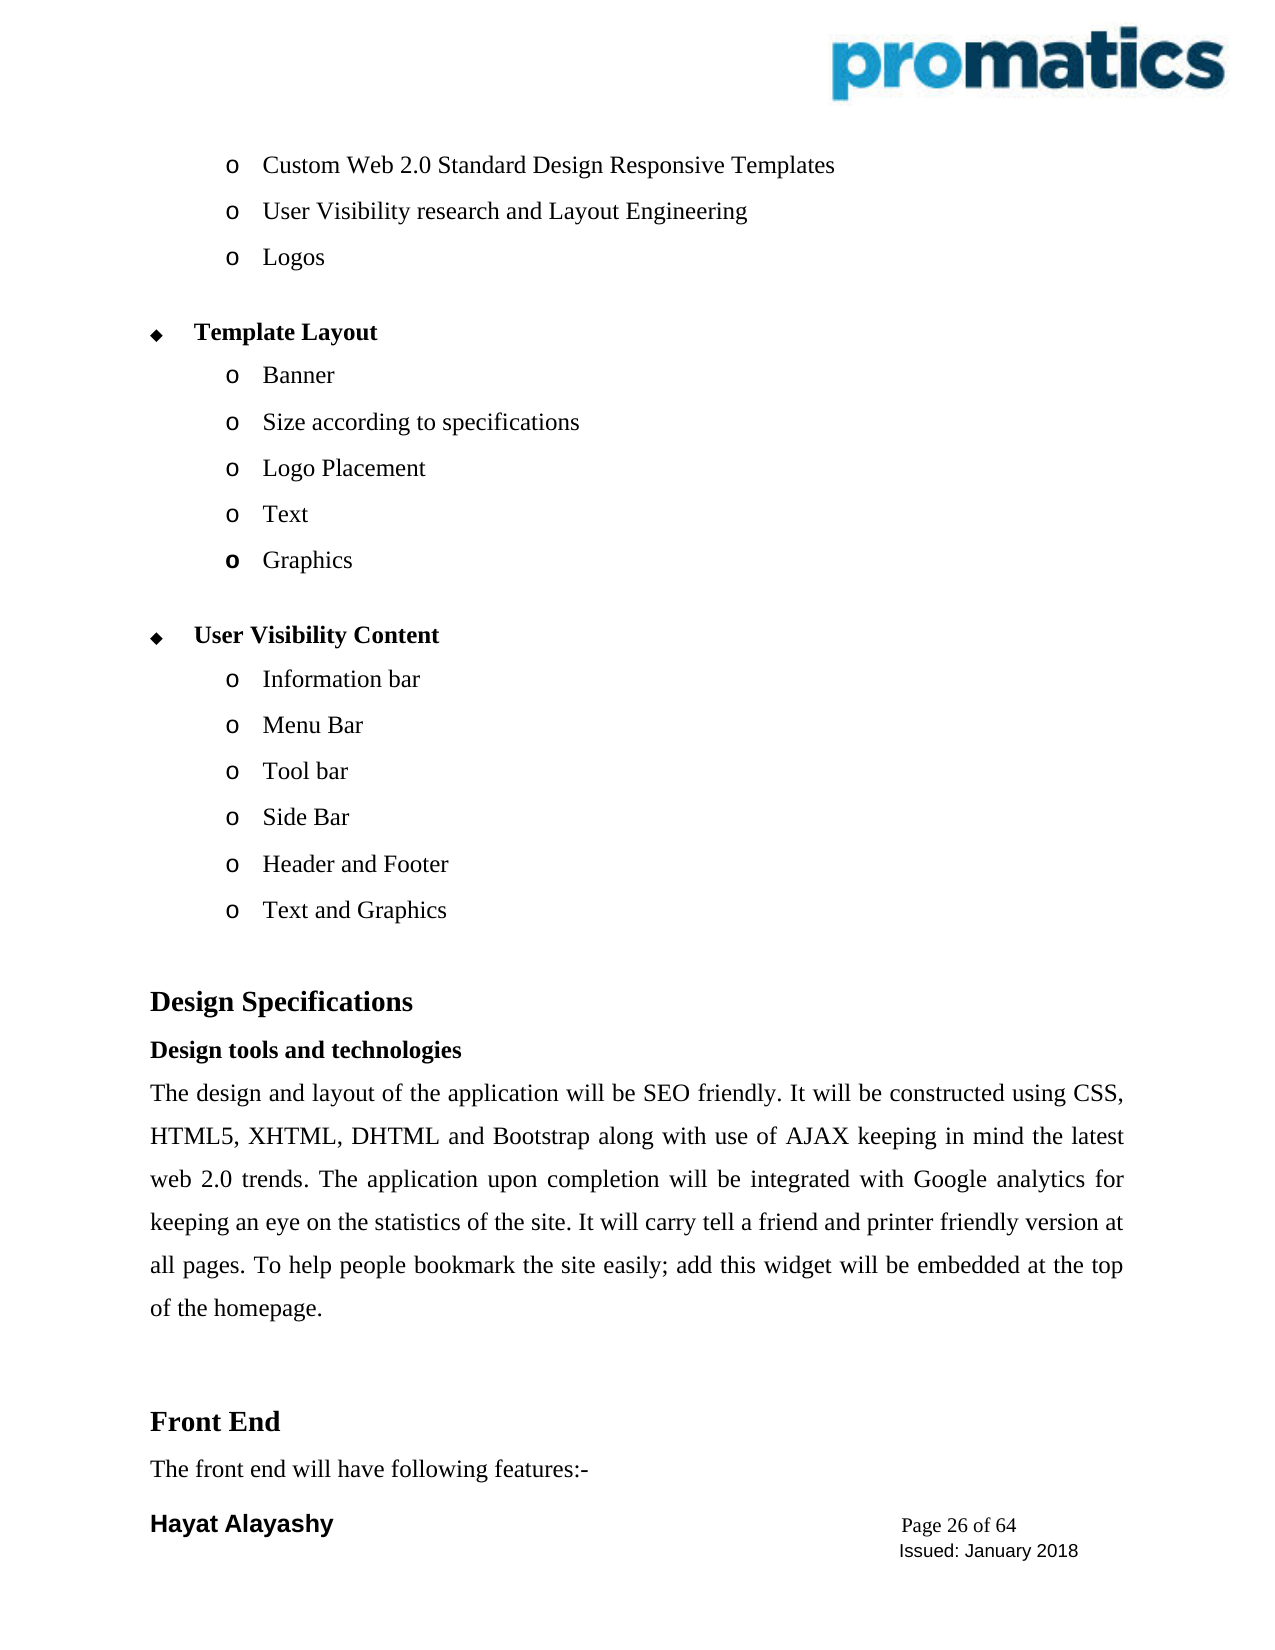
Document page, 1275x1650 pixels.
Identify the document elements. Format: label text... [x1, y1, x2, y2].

list Custom Web 2.0 Standard Design Responsive Templates [225, 150, 1125, 181]
list Menu Bar [225, 710, 1125, 741]
list Header and Footer [225, 849, 1125, 879]
list User Visibility Content [150, 621, 1125, 649]
text The front end will have following features:- [150, 1454, 1125, 1483]
list Logos [225, 242, 1125, 273]
list Logo Placement [225, 453, 1125, 484]
list User Visibility research and Layout Engineering [225, 196, 1125, 227]
list Information bar [225, 664, 1125, 694]
list Size according to specifications [225, 407, 1125, 438]
list Graphics [225, 546, 1125, 576]
list Banner [225, 361, 1125, 391]
list Side Bar [225, 802, 1125, 833]
text The design and layout of the application will be SEO friendly. It will be constructed using CSS, HTML5, XHTML, DHTML and Bootstrap along with use of AJAX keeping in mind the latest web 2.0 trends. The application upon completion will be integrated with Google analytics for keeping an eye on the statistics of the site. It will carry tell a friend and printer friendly version at all pages. To help people bookmark the site easily; add this widget will be embedded at the top of the homepage. [150, 1078, 1125, 1322]
list Text and Graphics [225, 895, 1125, 926]
picture [828, 22, 1242, 106]
list Tool bar [225, 756, 1125, 787]
text Front End [150, 1404, 1125, 1437]
subtitle Design Specifications [150, 984, 1125, 1018]
text Design tools and technologies [150, 1035, 1125, 1063]
list Template Layout [150, 317, 1125, 346]
list Text [225, 499, 1125, 530]
